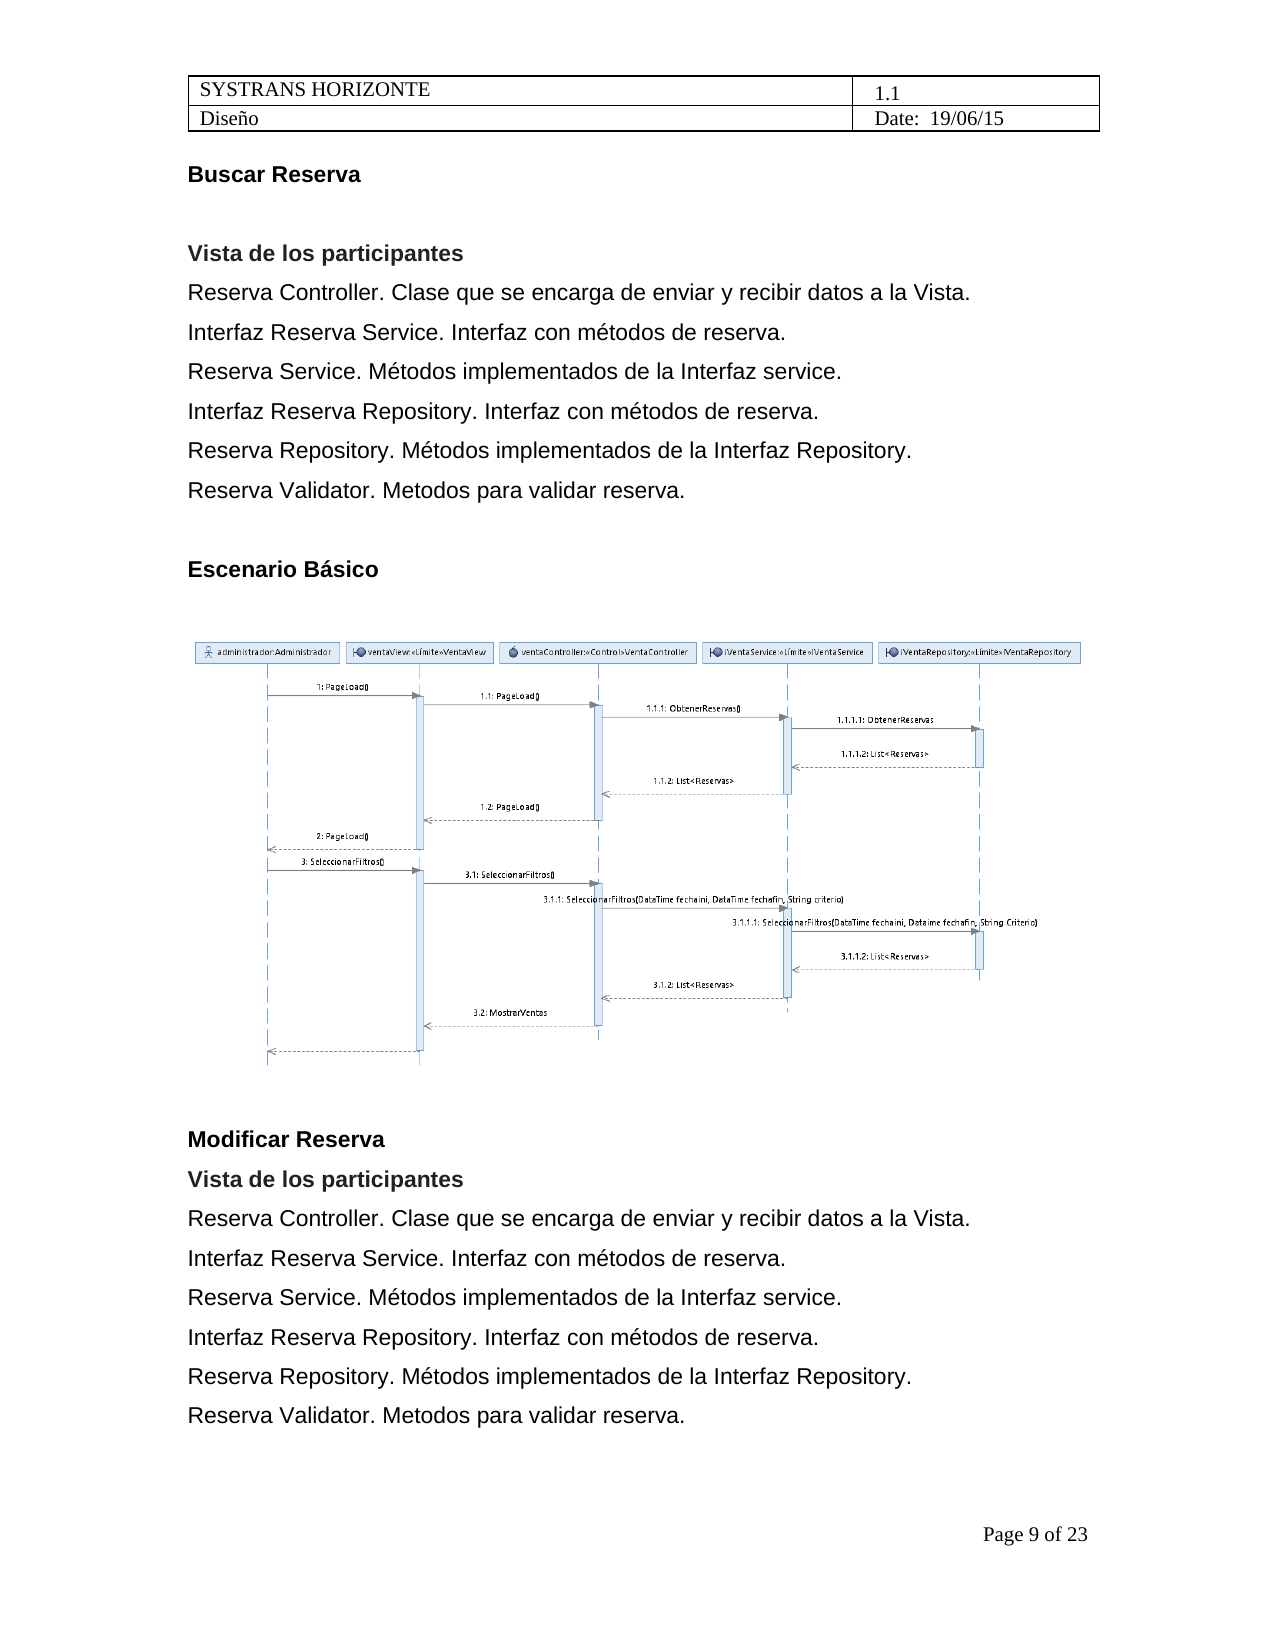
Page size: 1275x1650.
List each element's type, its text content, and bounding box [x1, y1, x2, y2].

text Reserva Repository. Métodos implementados de la Interfaz Repository. [187, 437, 1087, 463]
text Reserva Service. Métodos implementados de la Interfaz service. [187, 358, 1087, 384]
text Reserva Validator. Metodos para validar reserva. [187, 477, 1087, 503]
text Vista de los participantes [187, 240, 1087, 266]
picture [187, 634, 1088, 1073]
text Escenario Básico [187, 556, 1087, 582]
text Interfaz Reserva Repository. Interfaz con métodos de reserva. [187, 1323, 1087, 1350]
text Interfaz Reserva Service. Interfaz con métodos de reserva. [187, 1244, 1087, 1271]
text Buscar Reserva [187, 161, 1087, 187]
text Reserva Service. Métodos implementados de la Interfaz service. [187, 1284, 1087, 1310]
text Reserva Validator. Metodos para validar reserva. [187, 1402, 1087, 1429]
text Reserva Repository. Métodos implementados de la Interfaz Repository. [187, 1363, 1087, 1389]
text Vista de los participantes [187, 1166, 1087, 1192]
text Interfaz Reserva Service. Interfaz con métodos de reserva. [187, 319, 1087, 345]
text Reserva Controller. Clase que se encarga de enviar y recibir datos a la Vista. [187, 1205, 1087, 1231]
text Reserva Controller. Clase que se encarga de enviar y recibir datos a la Vista. [187, 279, 1087, 306]
text Interfaz Reserva Repository. Interfaz con métodos de reserva. [187, 398, 1087, 424]
text Modificar Reserva [187, 1126, 1087, 1152]
